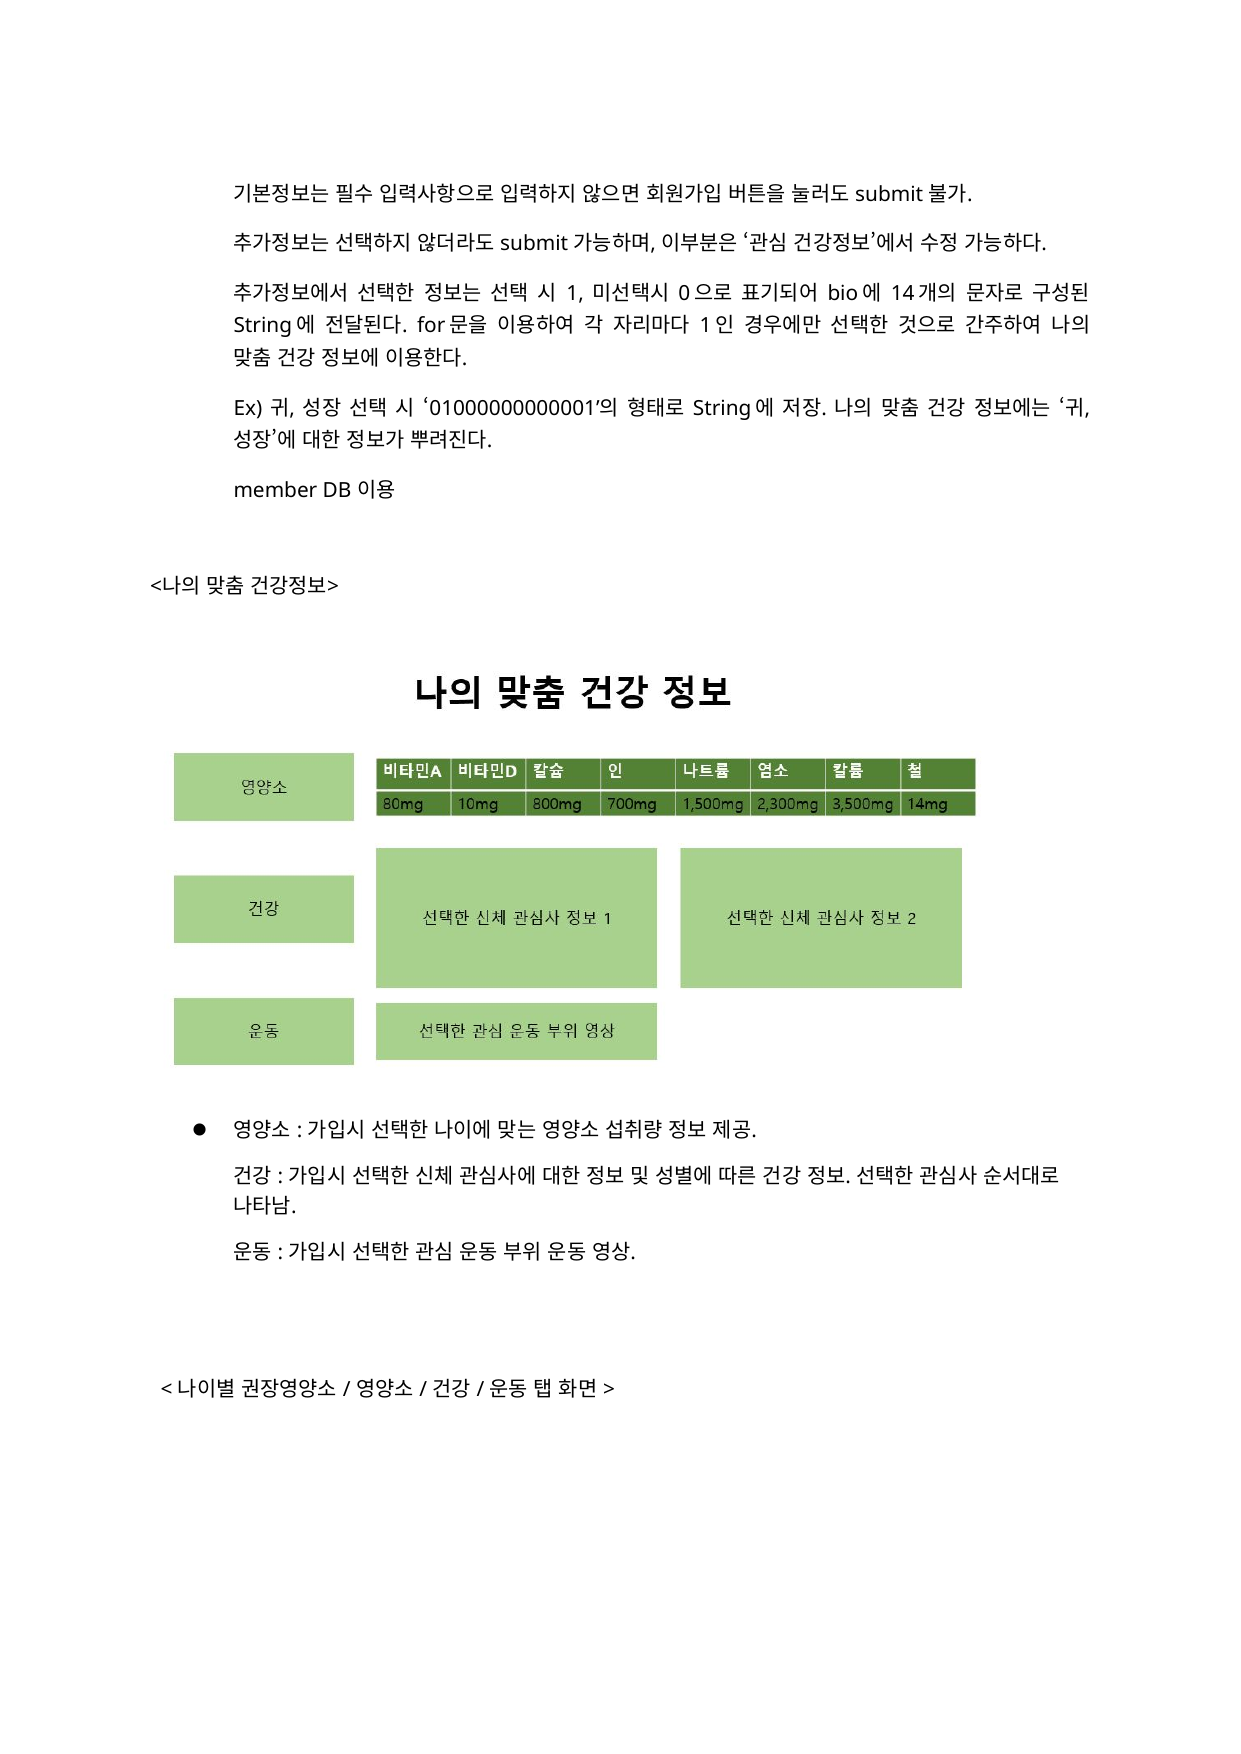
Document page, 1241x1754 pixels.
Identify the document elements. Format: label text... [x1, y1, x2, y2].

list 영양소 : 가입시 선택한 나이에 맞는 영양소 섭취량 정보 제공. [192, 1113, 1090, 1143]
text member DB 이용 [233, 473, 1090, 503]
text 추가정보에서 선택한 정보는 선택 시 1, 미선택시 0으로 표기되어 bio에 14개의 문자로 구성된 String에 전달된다. for문을 이용하여 각 자리마다 1인 경우에만 선택한 것으로 간주하여 나의 맞춤 건강 정보에 이용한다. [233, 276, 1090, 372]
text <나의 맞춤 건강정보> [150, 569, 1090, 600]
text 기본정보는 필수 입력사항으로 입력하지 않으면 회원가입 버튼을 눌러도 submit 불가. [233, 177, 1090, 207]
list 건강 : 가입시 선택한 신체 관심사에 대한 정보 및 성별에 따른 건강 정보. 선택한 관심사 순서대로 나타남. [233, 1159, 1090, 1220]
text 추가정보는 선택하지 않더라도 submit 가능하며, 이부분은 ‘관심 건강정보’에서 수정 가능하다. [233, 227, 1090, 257]
list 운동 : 가입시 선택한 관심 운동 부위 운동 영상. [233, 1235, 1090, 1266]
picture [150, 618, 995, 1095]
text < 나이별 권장영양소 / 영양소 / 건강 / 운동 탭 화면 > [150, 1373, 1090, 1403]
text Ex) 귀, 성장 선택 시 ‘01000000000001’의 형태로 String에 저장. 나의 맞춤 건강 정보에는 ‘귀, 성장’에 대한 정보가 뿌려진다. [233, 391, 1090, 454]
